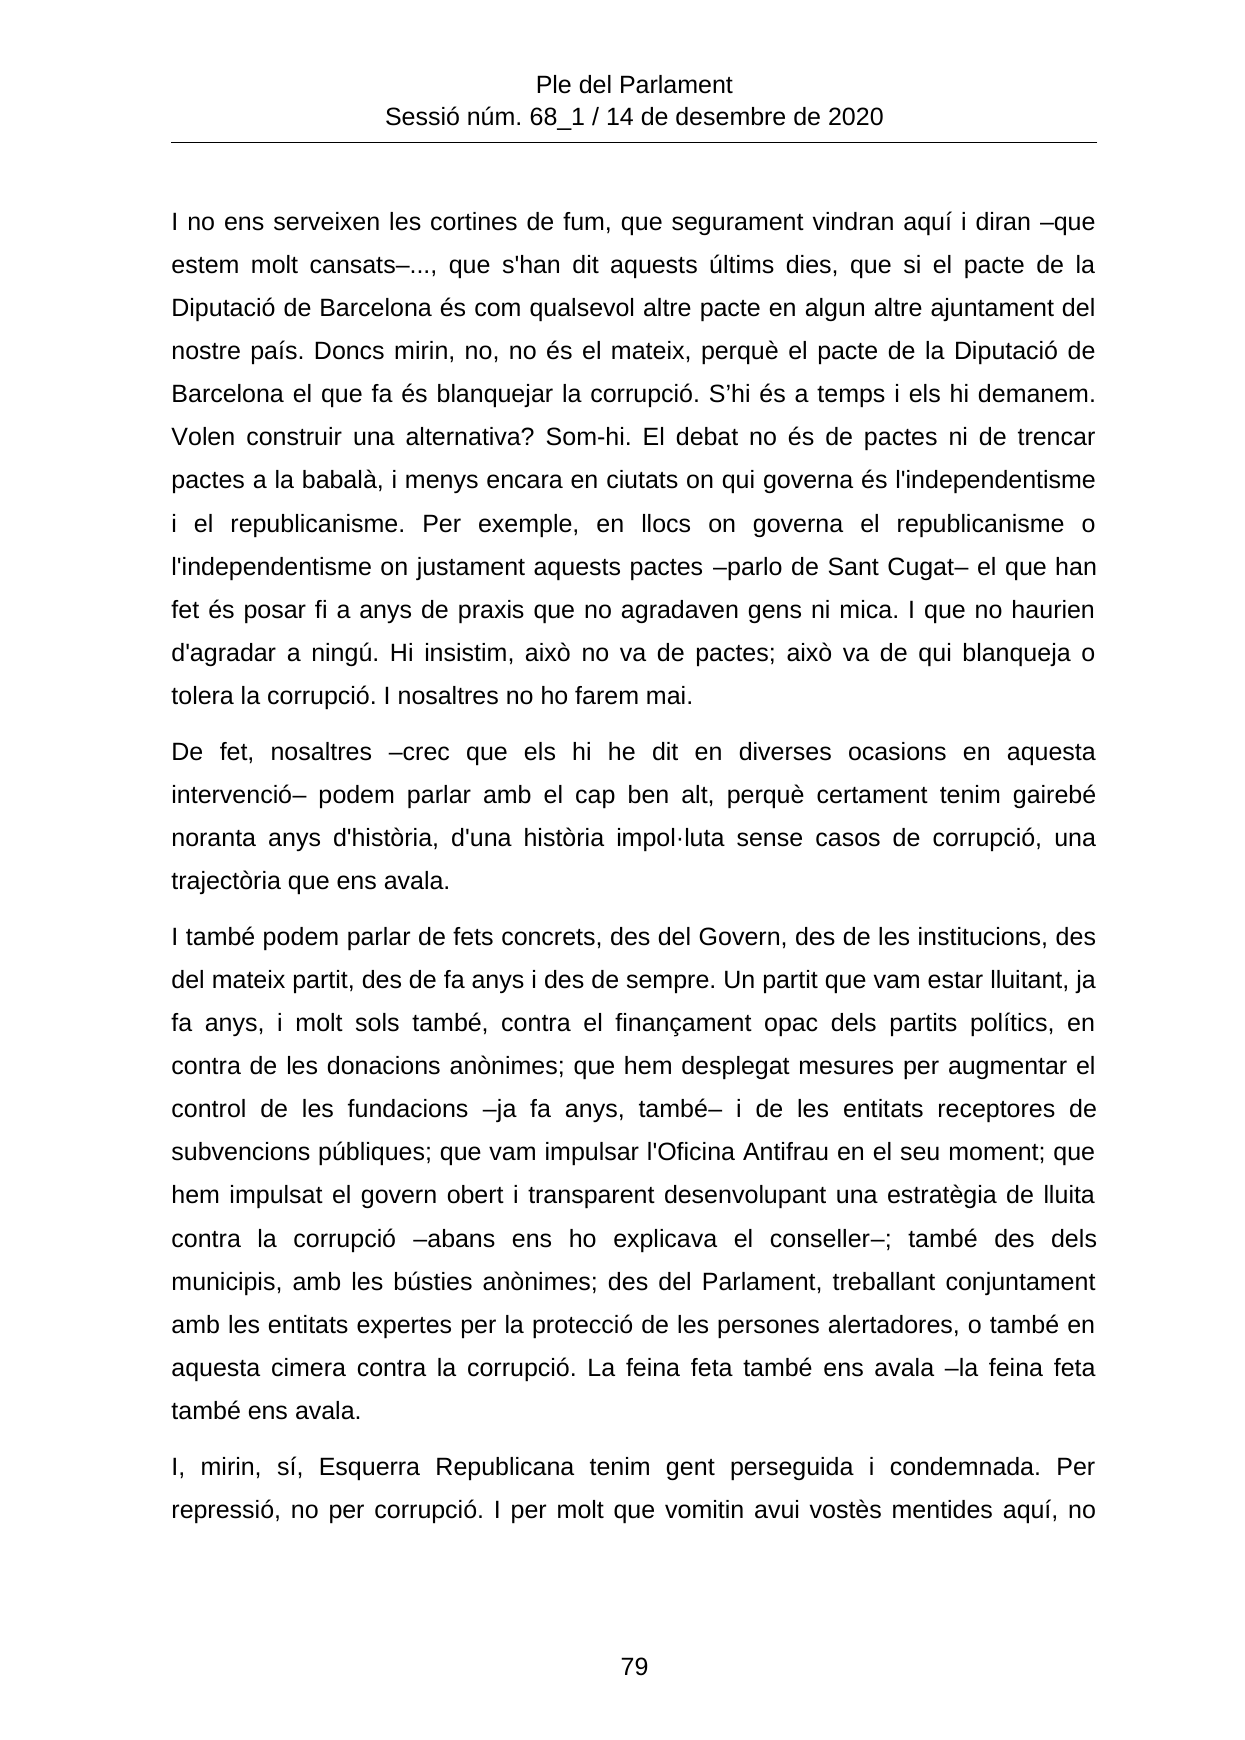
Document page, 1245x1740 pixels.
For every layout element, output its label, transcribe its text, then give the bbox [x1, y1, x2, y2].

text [171, 1452, 1097, 1524]
text De fet, nosaltres –crec que els hi he dit en diverses ocasions en aquesta intervenció– podem parlar amb el cap ben alt, perquè certament tenim gairebé noranta anys d'història, d'una història impol·luta sense casos de corrupció, una trajectòria que ens avala. [171, 737, 1097, 895]
text I no ens serveixen les cortines de fum, que segurament vindran aquí i diran –que estem molt cansats–..., que s'han dit aquests últims dies, que si el pacte de la Diputació de Barcelona és com qualsevol altre pacte en algun altre ajuntament del nostre país. Doncs mirin, no, no és el mateix, perquè el pacte de la Diputació de Barcelona el que fa és blanquejar la corrupció. S’hi és a temps i els hi demanem. Volen construir una alternativa? Som-hi. El debat no és de pactes ni de trencar pactes a la babalà, i menys encara en ciutats on qui governa és l'independentisme i el republicanisme. Per exemple, en llocs on governa el republicanisme o l'independentisme on justament aquests pactes –parlo de Sant Cugat– el que han fet és posar fi a anys de praxis que no agradaven gens ni mica. I que no haurien d'agradar a ningú. Hi insistim, això no va de pactes; això va de qui blanqueja o tolera la corrupció. I nosaltres no ho farem mai. [171, 207, 1097, 710]
text I també podem parlar de fets concrets, des del Govern, des de les institucions, des del mateix partit, des de fa anys i des de sempre. Un partit que vam estar lluitant, ja fa anys, i molt sols també, contra el finançament opac dels partits polítics, en contra de les donacions anònimes; que hem desplegat mesures per augmentar el control de les fundacions –ja fa anys, també– i de les entitats receptores de subvencions públiques; que vam impulsar l'Oficina Antifrau en el seu moment; que hem impulsat el govern obert i transparent desenvolupant una estratègia de lluita contra la corrupció –abans ens ho explicava el conseller–; també des dels municipis, amb les bústies anònimes; des del Parlament, treballant conjuntament amb les entitats expertes per la protecció de les persones alertadores, o també en aquesta cimera contra la corrupció. La feina feta també ens avala –la feina feta també ens avala. [171, 922, 1097, 1425]
